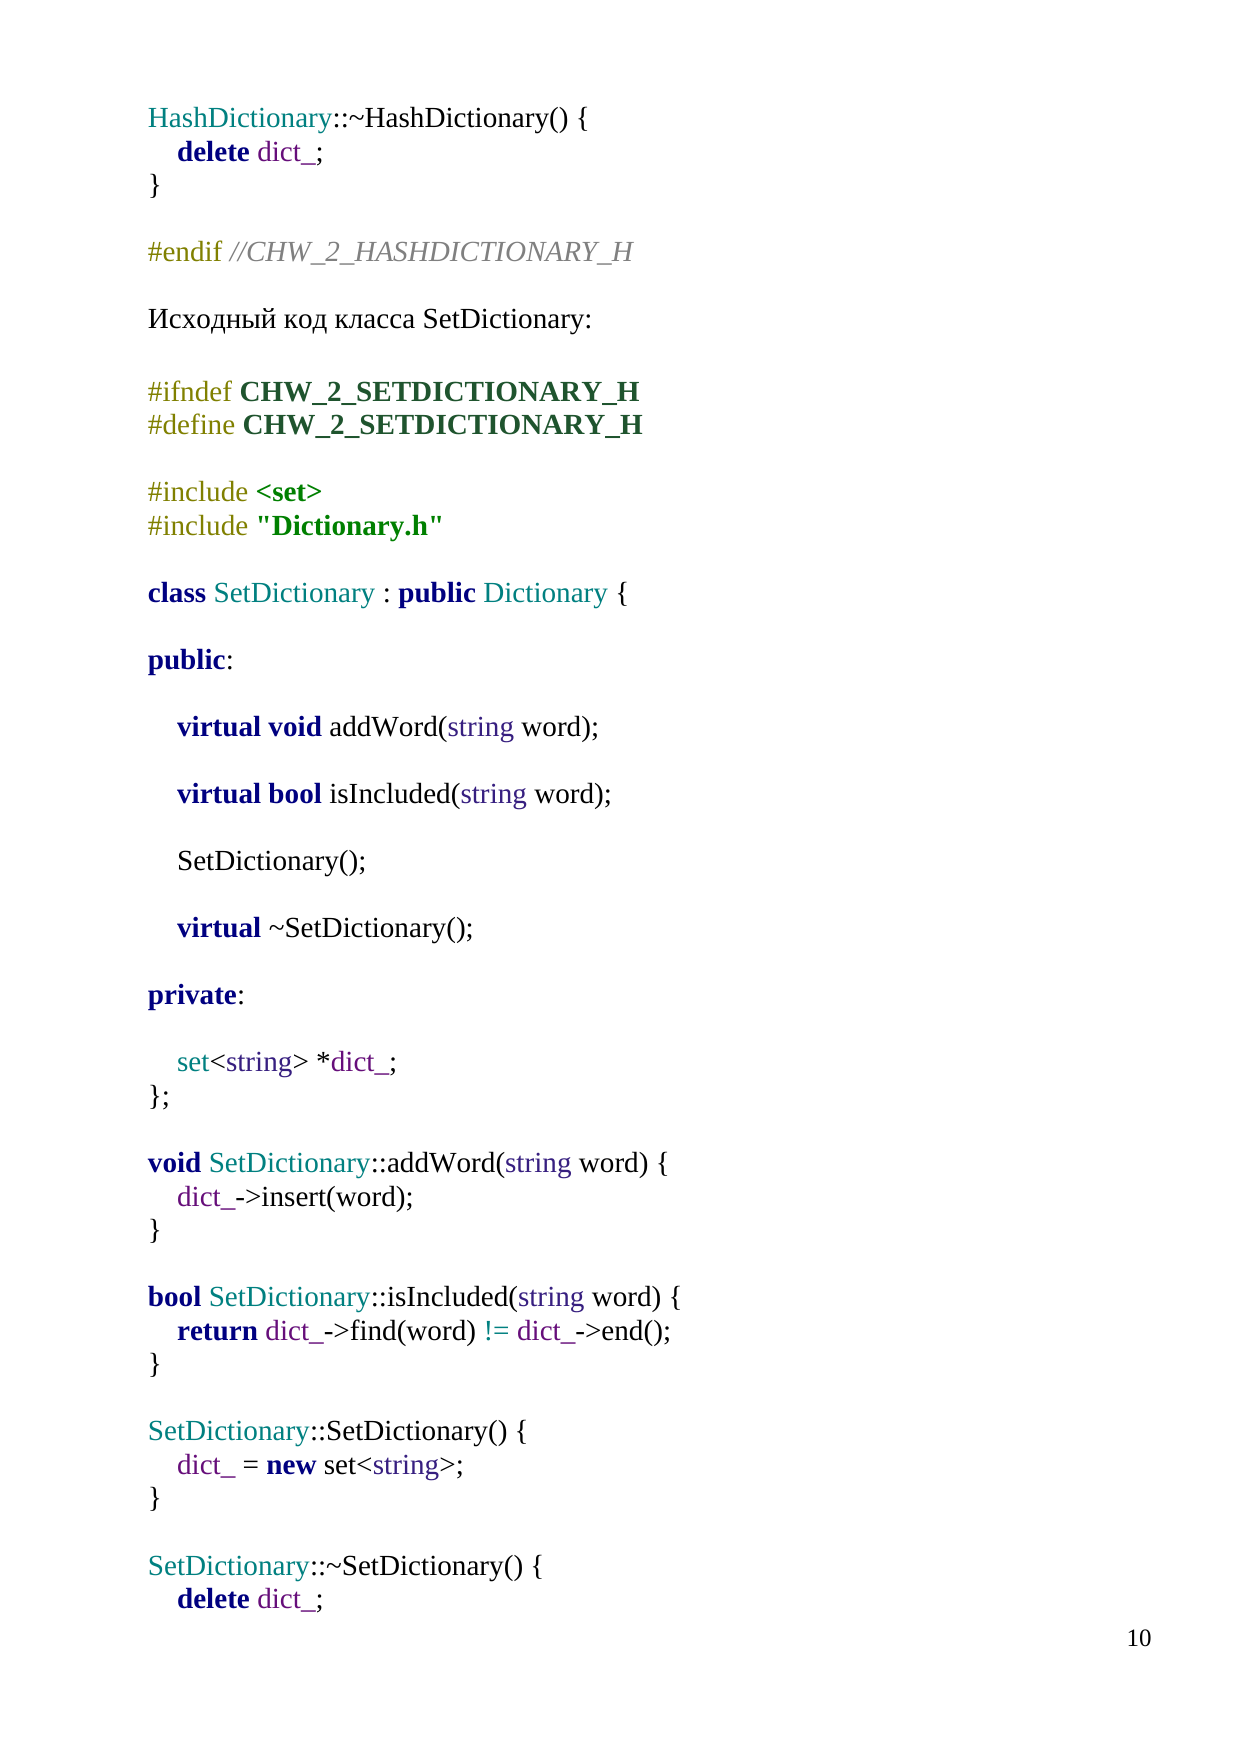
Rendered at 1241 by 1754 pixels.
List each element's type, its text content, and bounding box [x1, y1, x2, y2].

text Исходный код класса SetDictionary: [118, 302, 1152, 335]
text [148, 340, 1152, 1615]
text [148, 100, 1152, 268]
